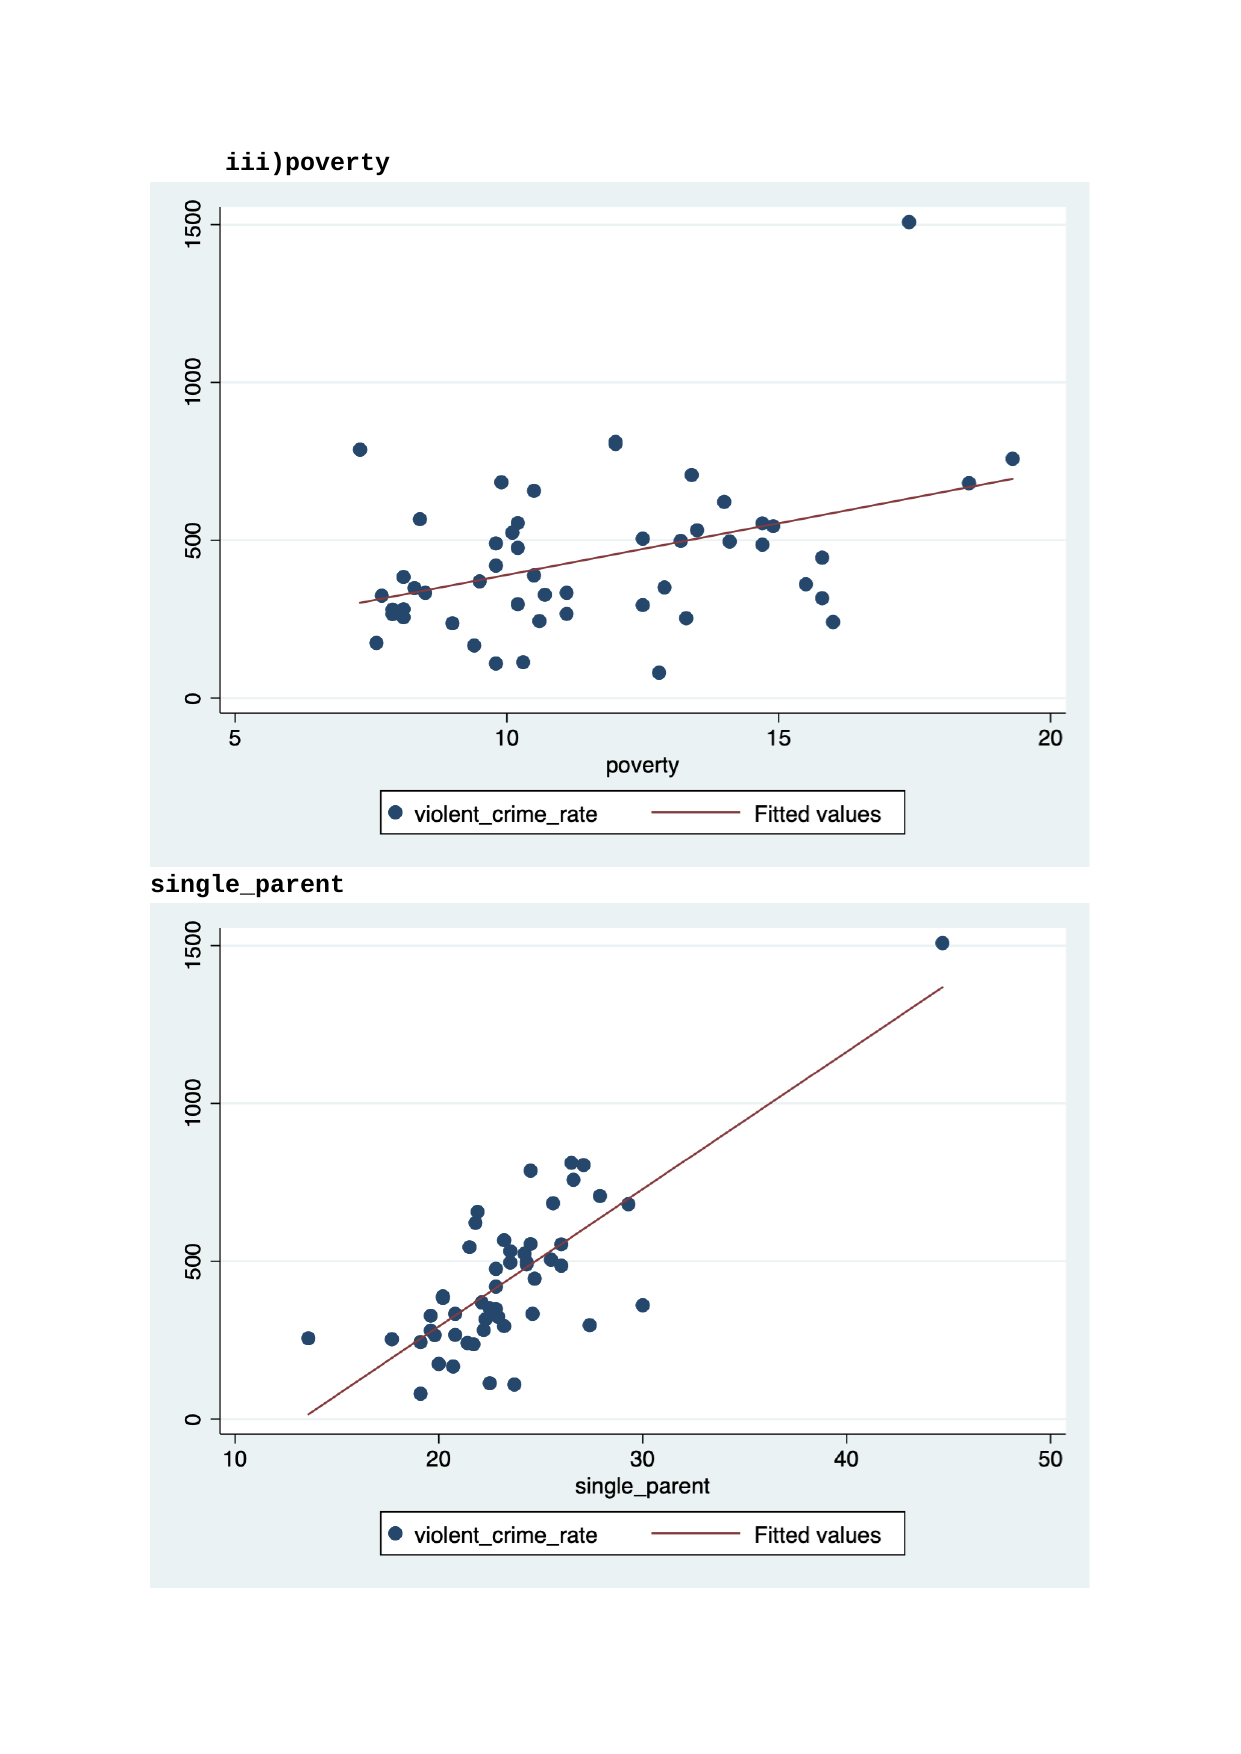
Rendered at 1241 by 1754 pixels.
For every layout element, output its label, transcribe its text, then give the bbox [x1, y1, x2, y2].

picture [150, 903, 1090, 1588]
text iii)poverty [150, 150, 1090, 182]
text single_parent [150, 871, 1090, 899]
picture [150, 182, 1090, 867]
